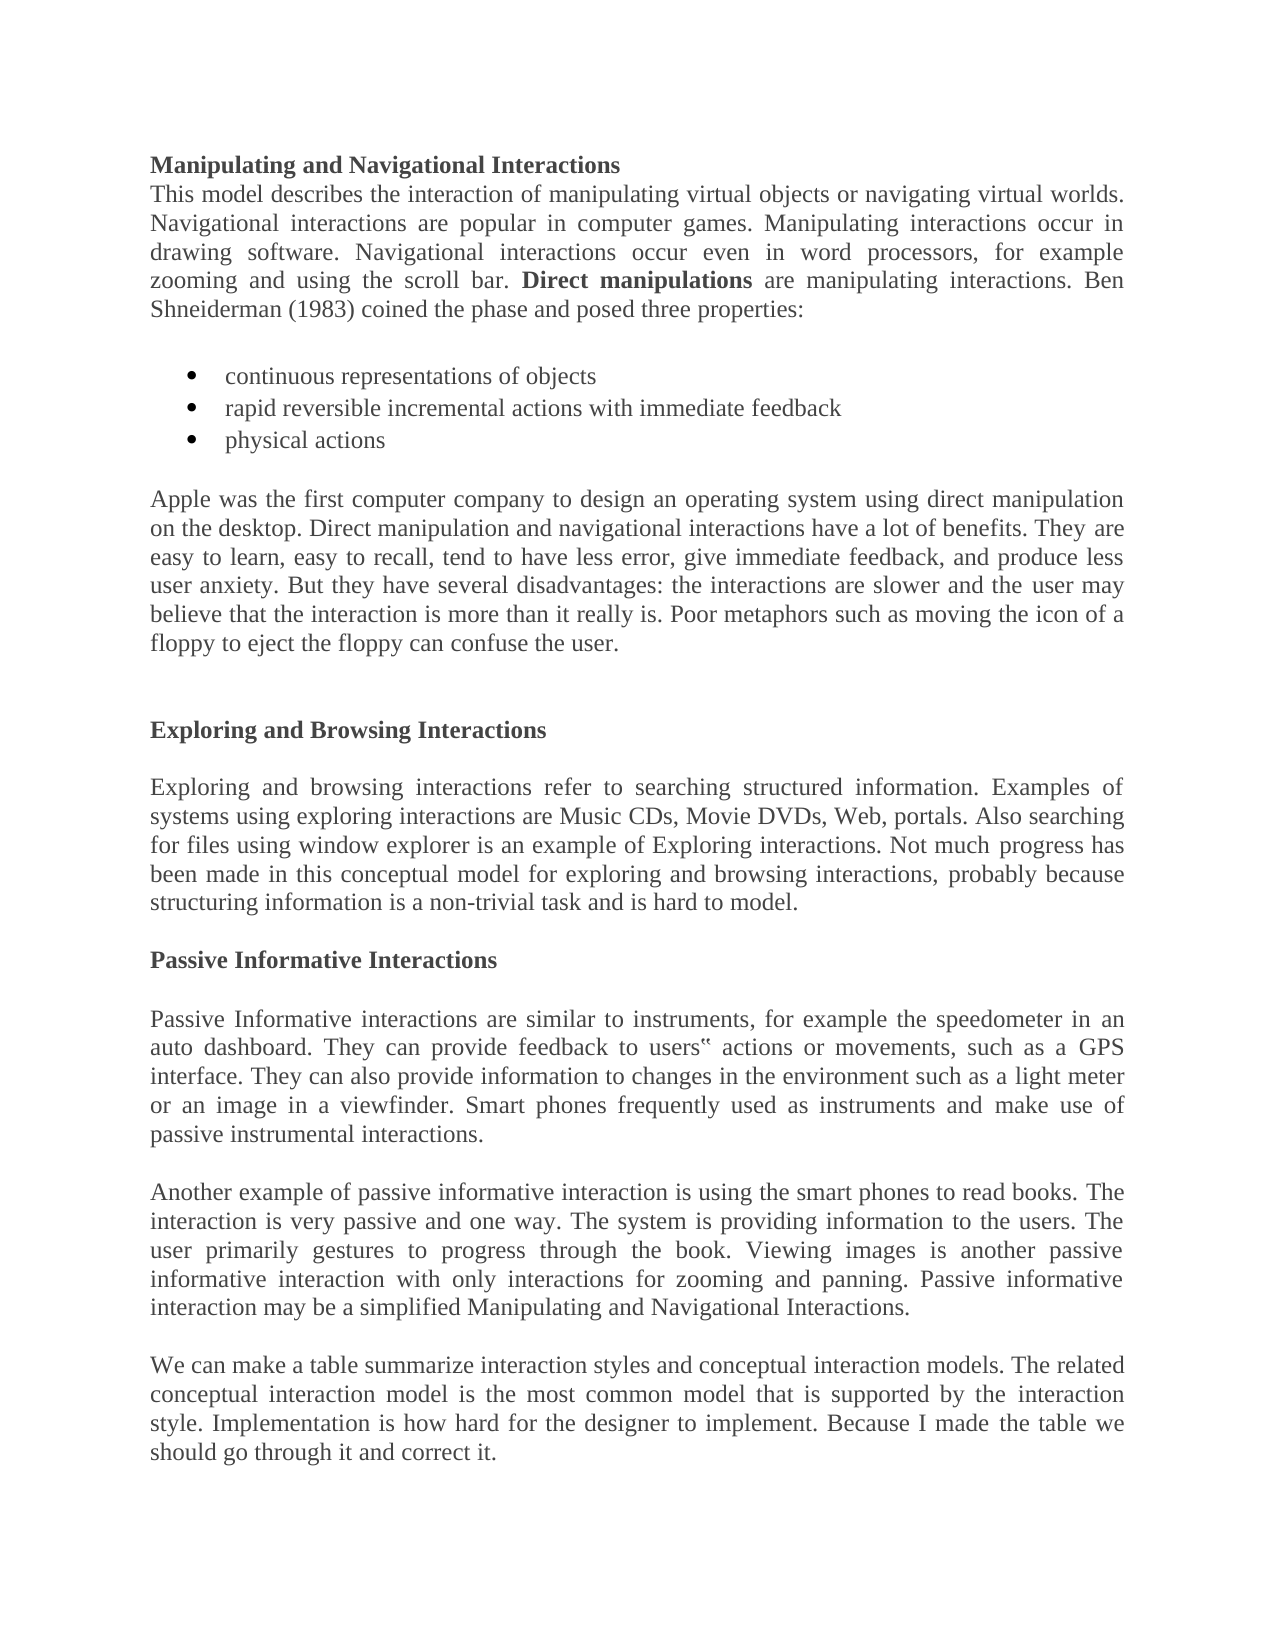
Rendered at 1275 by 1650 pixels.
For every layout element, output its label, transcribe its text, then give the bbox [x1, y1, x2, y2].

list rapid reversible incremental actions with immediate feedback [187, 393, 1124, 422]
text This model describes the interaction of manipulating virtual objects or navigating virtual worlds. Navigational interactions are popular in computer games. Manipulating interactions occur in drawing software. Navigational interactions occur even in word processors, for example zooming and using the scroll bar. Direct manipulations are manipulating interactions. Ben Shneiderman (1983) coined the phase and posed three properties: [150, 179, 1124, 323]
text We can make a table summarize interaction styles and conceptual interaction models. The related conceptual interaction model is the most common model that is supported by the interaction style. Implementation is how hard for the designer to implement. Because I made the table we should go through it and correct it. [150, 1350, 1124, 1465]
subtitle Manipulating and Navigational Interactions [150, 150, 1124, 179]
text Passive Informative interactions are similar to instruments, for example the speedometer in an auto dashboard. They can provide feedback to users‟ actions or movements, such as a GPS interface. They can also provide information to changes in the environment such as a light meter or an image in a viewfinder. Smart phones frequently used as instruments and make use of passive instrumental interactions. [150, 1004, 1124, 1147]
text Another example of passive informative interaction is using the smart phones to read books. The interaction is very passive and one way. The system is providing information to the users. The user primarily gestures to progress through the book. Viewing images is another passive informative interaction with only interactions for zooming and panning. Passive informative interaction may be a simplified Manipulating and Navigational Interactions. [150, 1177, 1124, 1321]
list continuous representations of objects [187, 362, 1124, 390]
list physical actions [187, 426, 1124, 454]
subtitle Exploring and Browsing Interactions [150, 715, 1124, 744]
subtitle Passive Informative Interactions [150, 946, 1124, 974]
text Apple was the first computer company to design an operating system using direct manipulation on the desktop. Direct manipulation and navigational interactions have a lot of benefits. They are easy to learn, easy to recall, tend to have less error, give immediate feedback, and produce less user anxiety. But they have several disadvantages: the interactions are slower and the user may believe that the interaction is more than it really is. Poor metaphors such as moving the icon of a floppy to eject the floppy can confuse the user. [150, 484, 1124, 657]
text Exploring and browsing interactions refer to searching structured information. Examples of systems using exploring interactions are Music CDs, Movie DVDs, Web, portals. Also searching for files using window explorer is an example of Exploring interactions. Not much progress has been made in this conceptual model for exploring and browsing interactions, probably because structuring information is a non-trivial task and is hard to model. [150, 772, 1124, 916]
